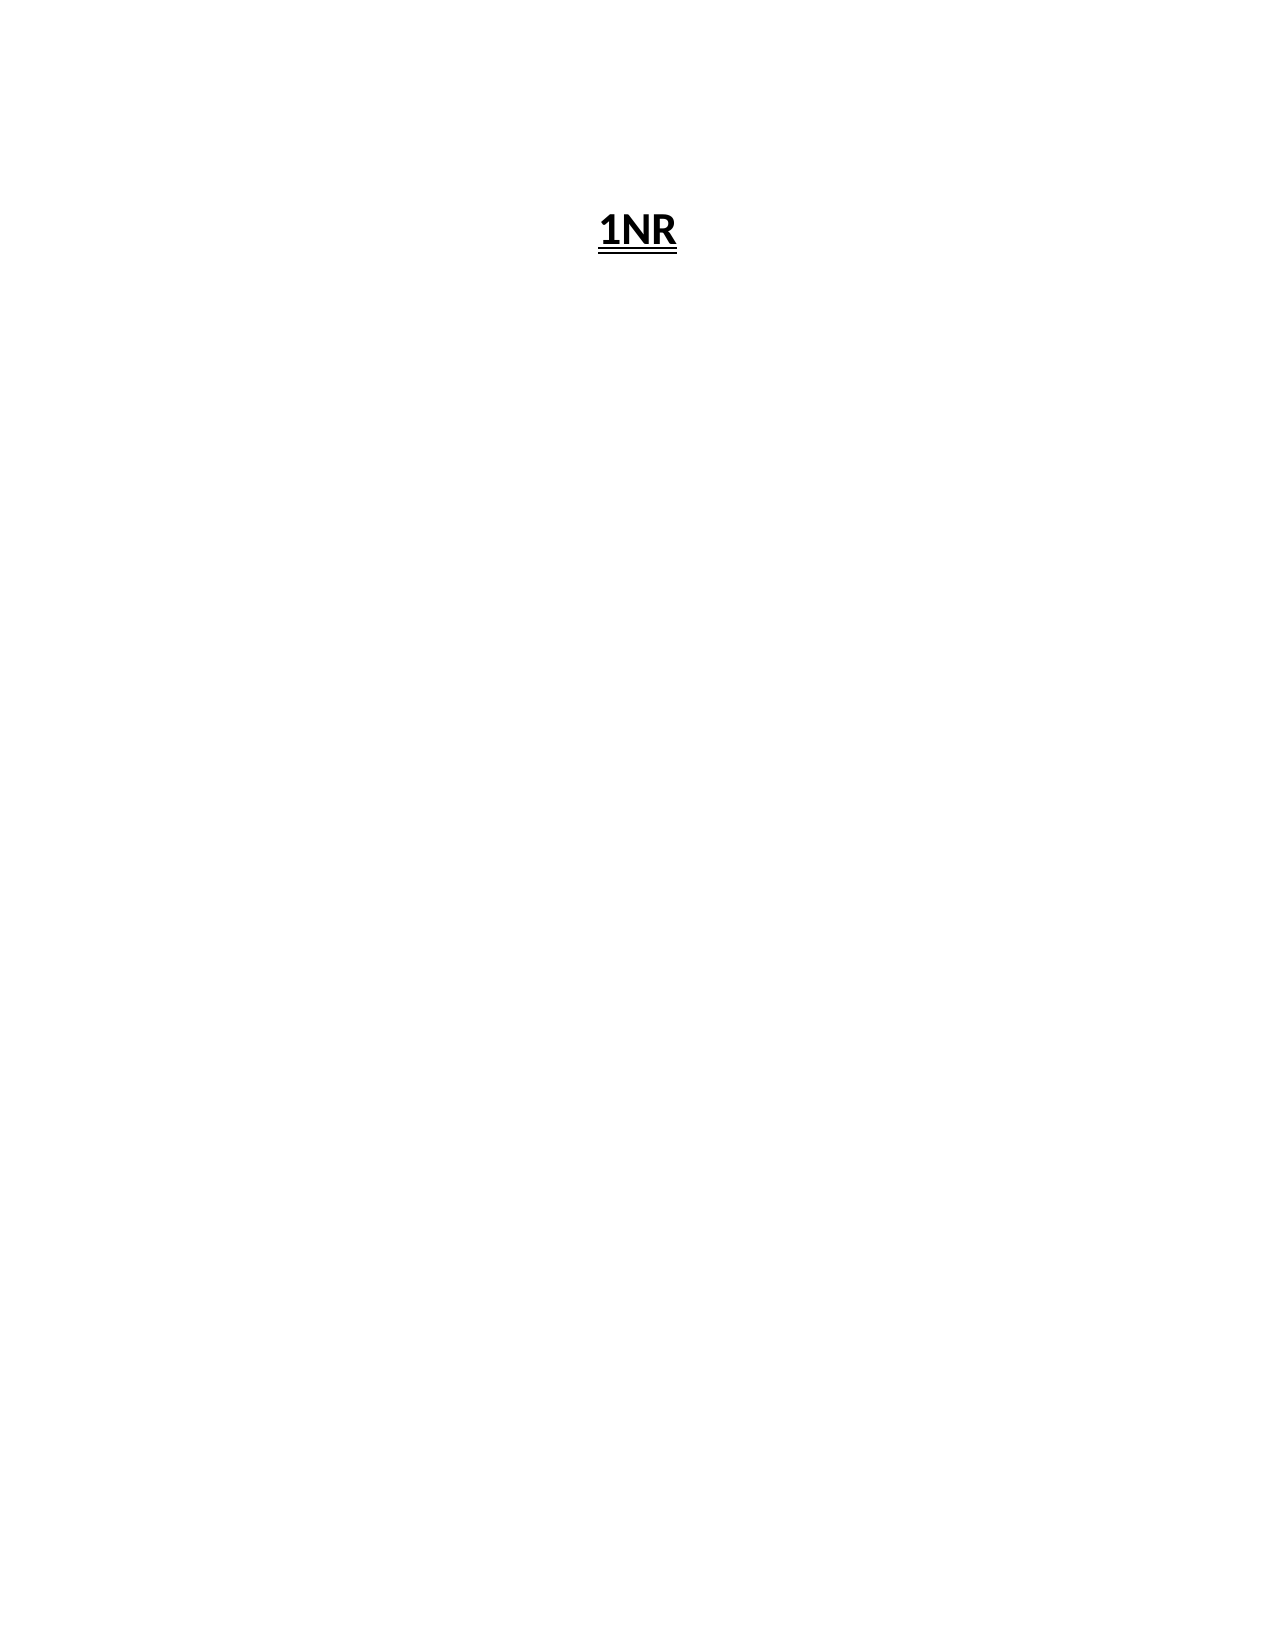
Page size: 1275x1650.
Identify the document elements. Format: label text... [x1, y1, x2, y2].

subtitle 1NR [150, 200, 1125, 256]
